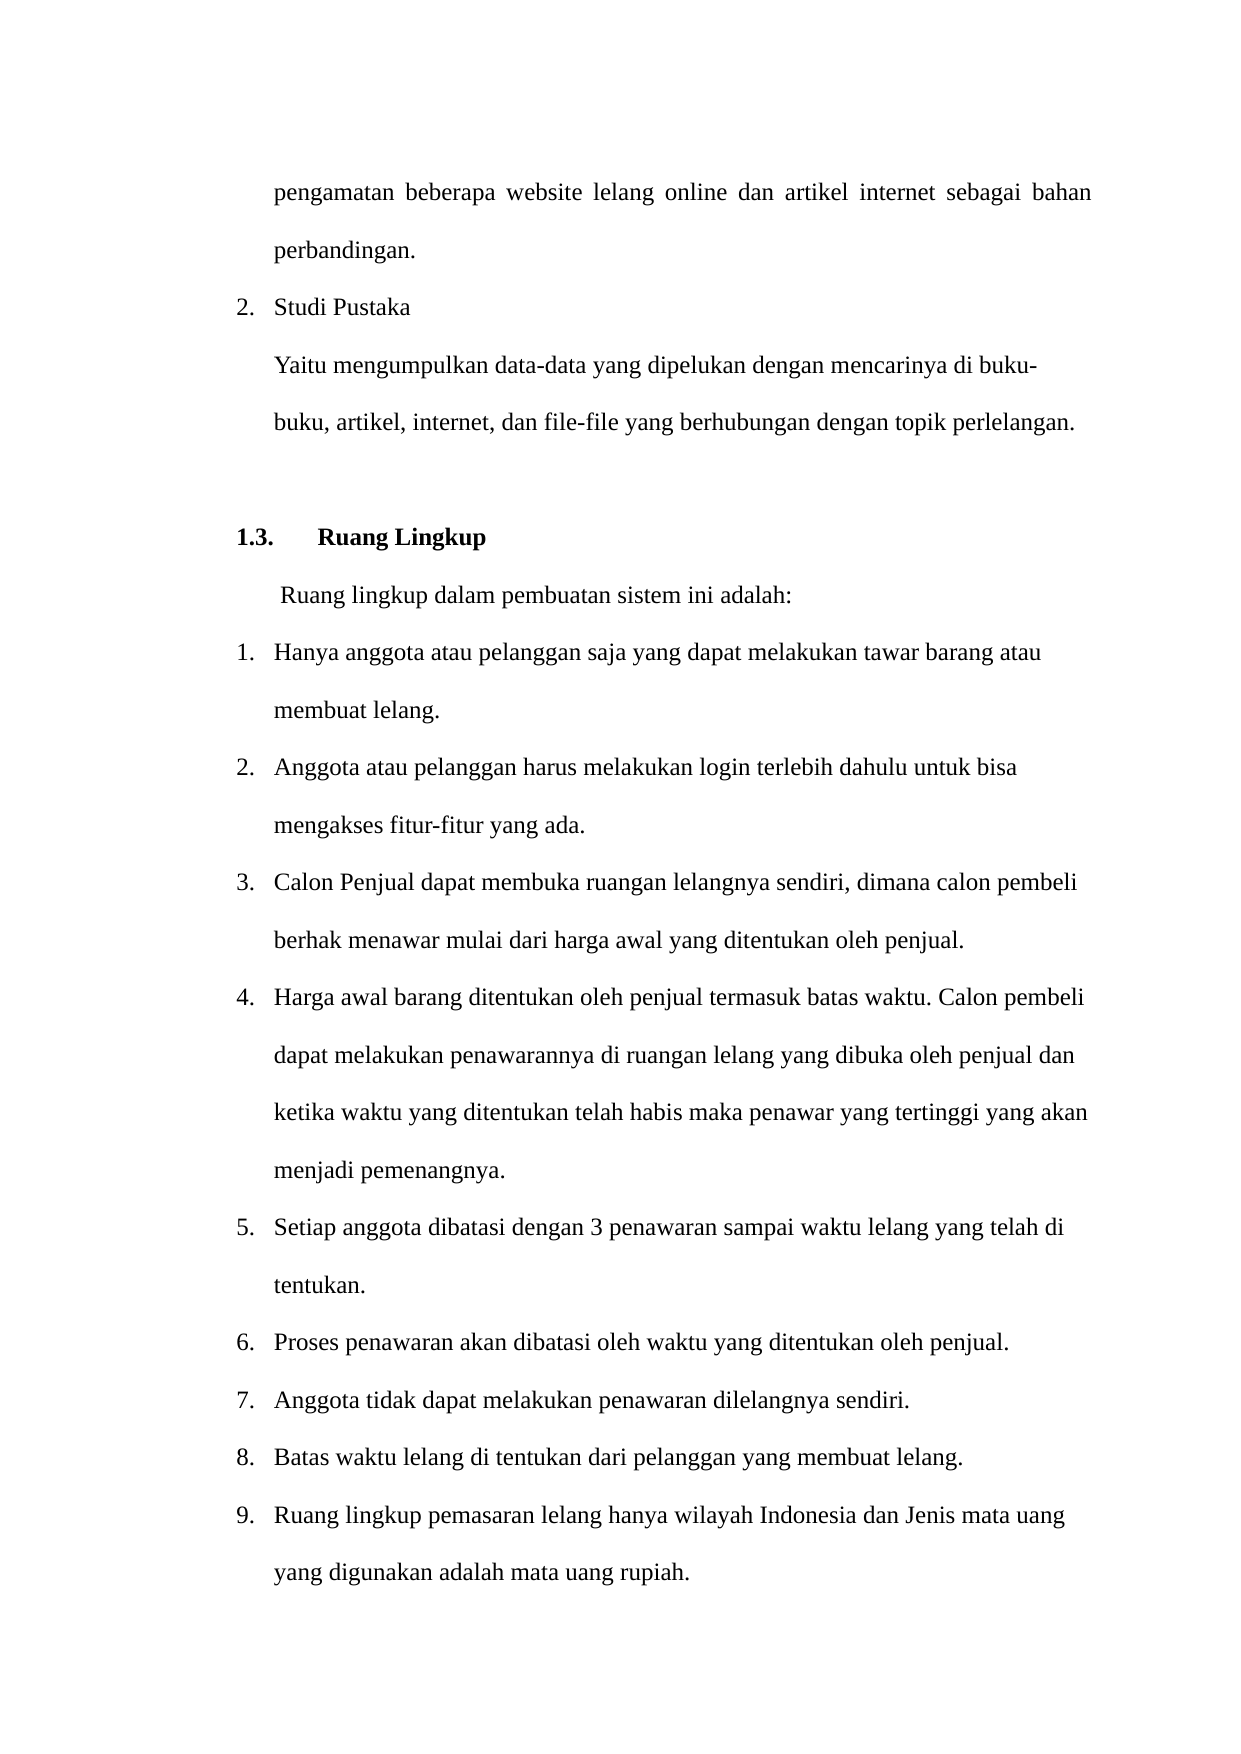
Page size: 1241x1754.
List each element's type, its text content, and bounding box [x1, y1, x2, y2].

list Anggota tidak dapat melakukan penawaran dilelangnya sendiri. [236, 1385, 1092, 1413]
list Ruang lingkup pemasaran lelang hanya wilayah Indonesia dan Jenis mata uang yang digunakan adalah mata uang rupiah. [236, 1500, 1092, 1586]
list Batas waktu lelang di tentukan dari pelanggan yang membuat lelang. [236, 1442, 1092, 1471]
list Proses penawaran akan dibatasi oleh waktu yang ditentukan oleh penjual. [236, 1327, 1092, 1356]
list Studi Pustaka Yaitu mengumpulkan data-data yang dipelukan dengan mencarinya di buku-buku, artikel, internet, dan file-file yang berhubungan dengan topik perlelangan. [236, 292, 1092, 436]
list Harga awal barang ditentukan oleh penjual termasuk batas waktu. Calon pembeli dapat melakukan penawarannya di ruangan lelang yang dibuka oleh penjual dan ketika waktu yang ditentukan telah habis maka penawar yang tertinggi yang akan menjadi pemenangnya. [236, 982, 1092, 1183]
list Setiap anggota dibatasi dengan 3 penawaran sampai waktu lelang yang telah di tentukan. [236, 1212, 1092, 1298]
text Ruang lingkup dalam pembuatan sistem ini adalah: [274, 580, 1092, 608]
list Anggota atau pelanggan harus melakukan login terlebih dahulu untuk bisa mengakses fitur-fitur yang ada. [236, 752, 1092, 838]
list Hanya anggota atau pelanggan saja yang dapat melakukan tawar barang atau membuat lelang. [236, 637, 1092, 723]
list Ruang Lingkup [236, 522, 1092, 551]
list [236, 177, 1092, 263]
list Calon Penjual dapat membuka ruangan lelangnya sendiri, dimana calon pembeli berhak menawar mulai dari harga awal yang ditentukan oleh penjual. [236, 867, 1092, 953]
